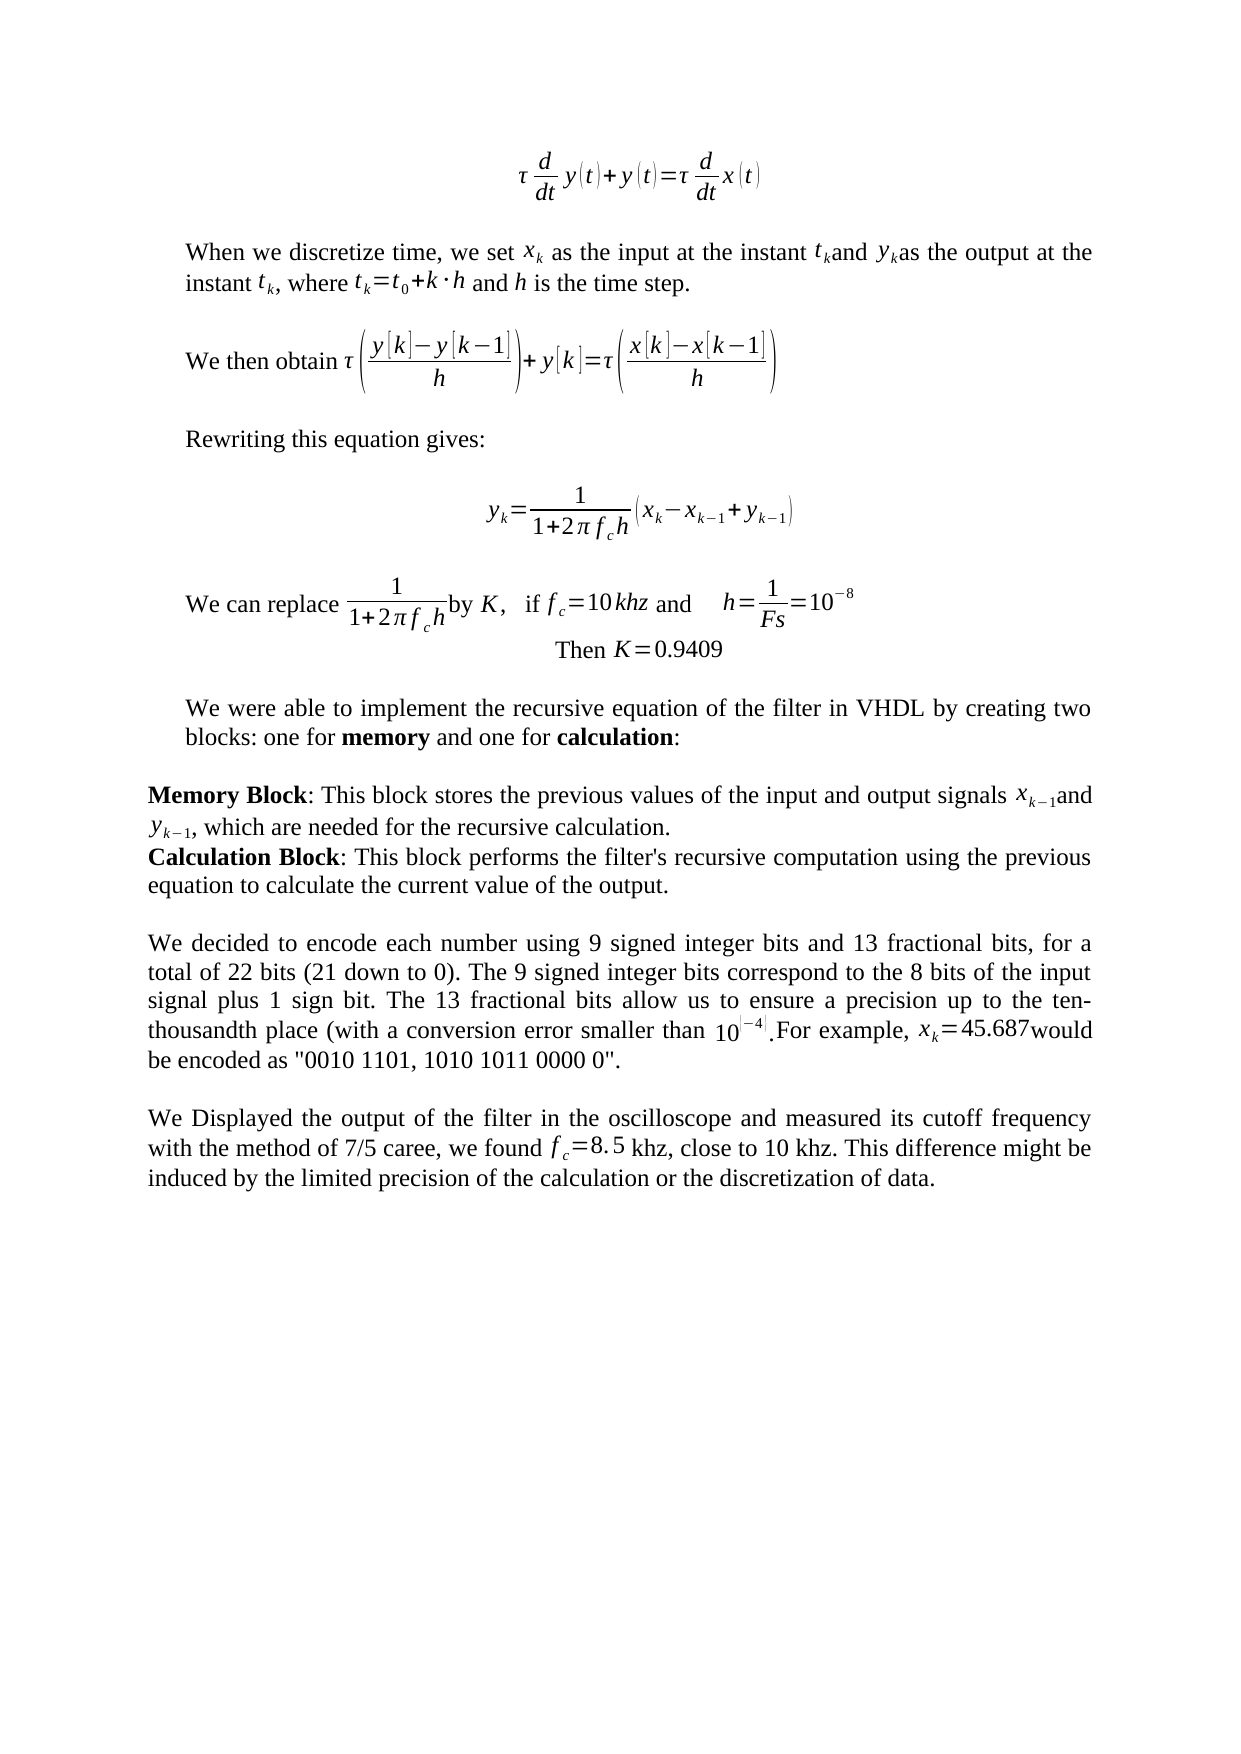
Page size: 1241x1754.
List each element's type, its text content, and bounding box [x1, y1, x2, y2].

text We decided to encode each number using 9 signed integer bits and 13 fractional bits, for a total of 22 bits (21 down to 0). The 9 signed integer bits correspond to the 8 bits of the input signal plus 1 sign bit. The 13 fractional bits allow us to ensure a precision up to the ten-thousandth place (with a conversion error smaller than For example, would be encoded as "0010 1101, 1010 1011 0000 0". [148, 928, 1093, 1074]
text We can replace by , if and [185, 573, 1093, 635]
text Memory Block: This block stores the previous values of the input and output signals and , which are needed for the recursive calculation. [148, 779, 1093, 842]
text We were able to implement the recursive equation of the filter in VHDL by creating two blocks: one for memory and one for calculation: [185, 693, 1093, 750]
text We then obtain [185, 327, 1093, 395]
text When we discretize time, we set as the input at the instant and as the output at the instant , where and is the time step. [185, 235, 1093, 298]
text Rewriting this equation gives: [185, 424, 1093, 452]
text We Displayed the output of the filter in the oscilloscope and measured its cutoff frequency with the method of 7/5 caree, we found khz, close to 10 khz. This difference might be induced by the limited precision of the calculation or the discretization of data. [148, 1103, 1093, 1192]
text Then [185, 635, 1093, 664]
text Calculation Block: This block performs the filter's recursive computation using the previous equation to calculate the current value of the output. [148, 842, 1093, 899]
